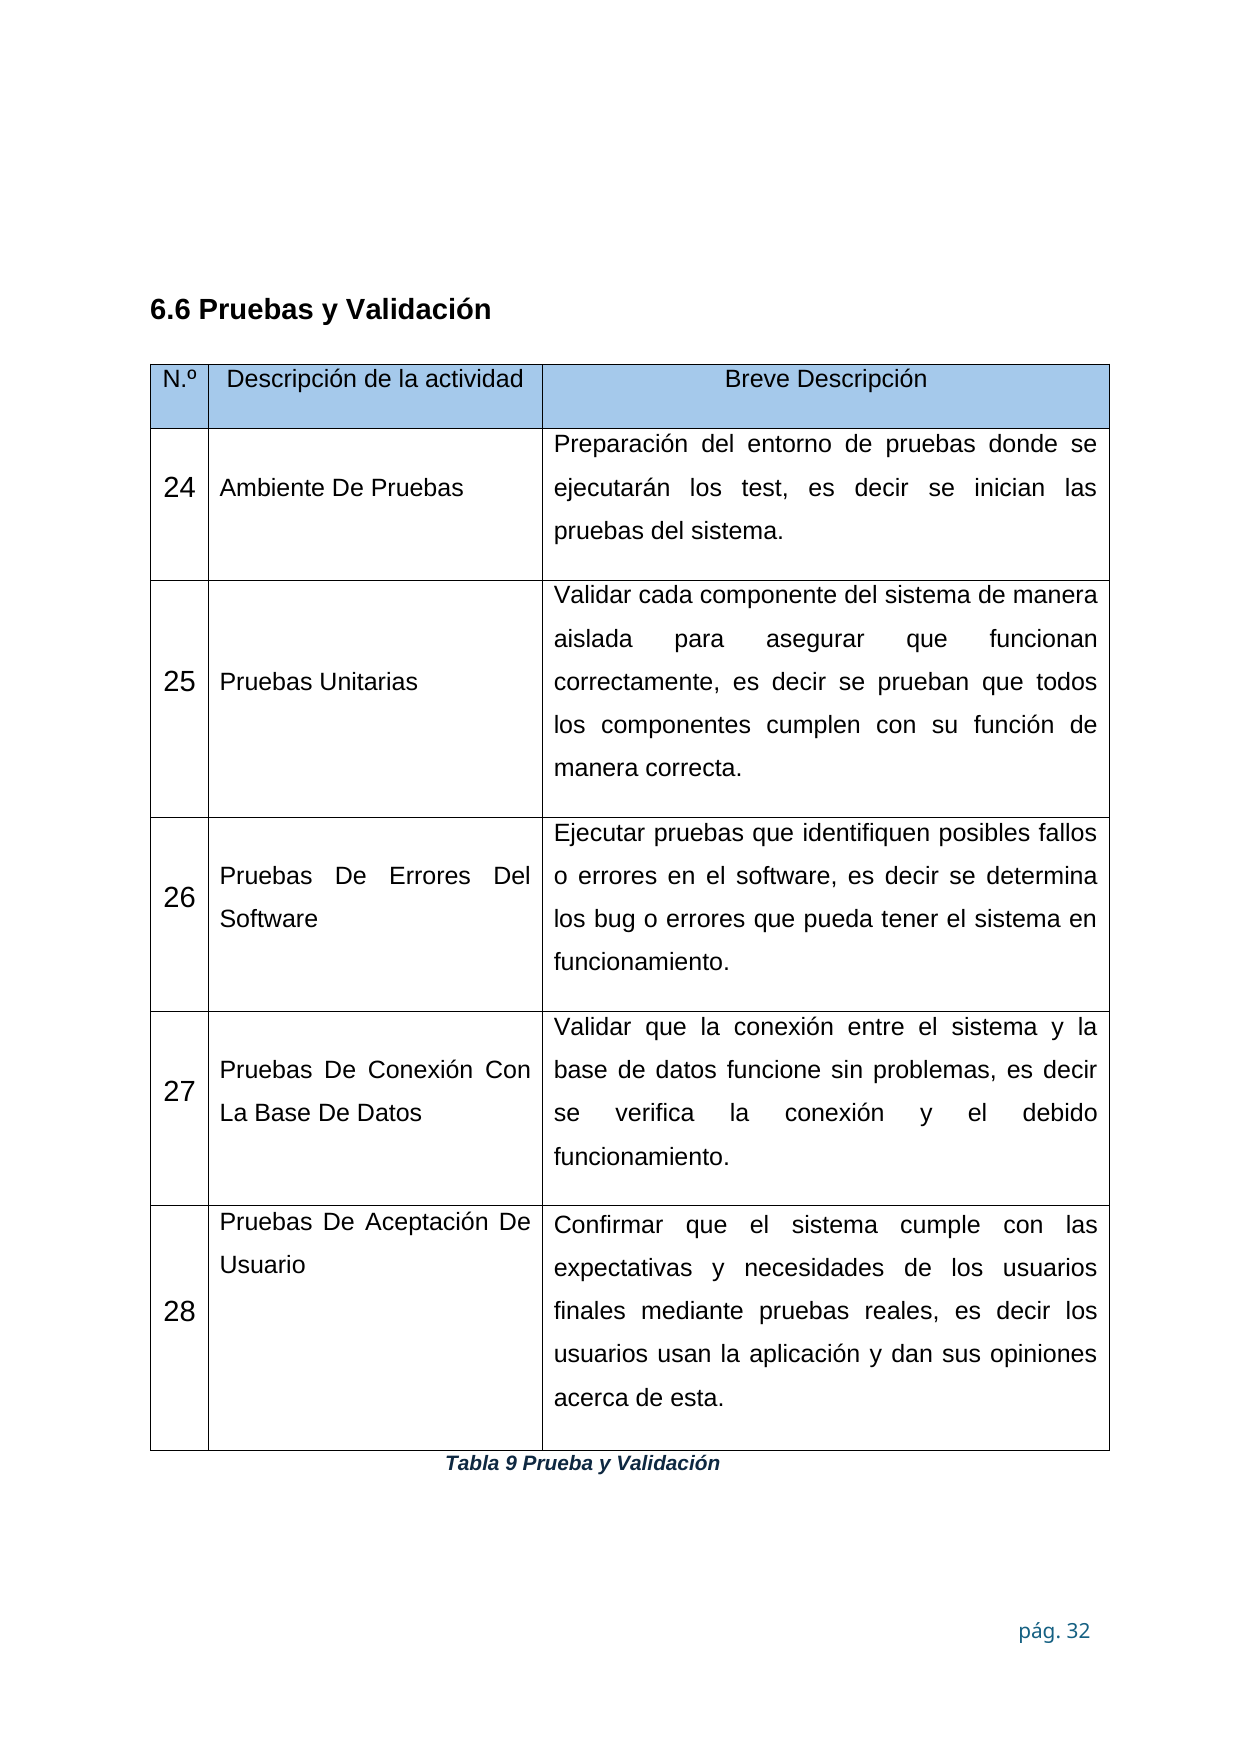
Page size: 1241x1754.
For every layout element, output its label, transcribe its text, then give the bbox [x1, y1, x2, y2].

table_cell Ejecutar pruebas que identifiquen posibles fallos o errores en el software, es decir se determina los bug o errores que pueda tener el sistema en funcionamiento. [543, 818, 1109, 1011]
table_cell Confirmar que el sistema cumple con las expectativas y necesidades de los usuarios finales mediante pruebas reales, es decir los usuarios usan la aplicación y dan sus opiniones acerca de esta. [543, 1206, 1109, 1450]
text Tabla 9 Prueba y Validación [445, 1451, 1090, 1475]
table_header Descripción de la actividad [209, 365, 542, 428]
table_cell Pruebas De Conexión Con La Base De Datos [209, 1012, 542, 1205]
table_cell Pruebas De Aceptación De Usuario [209, 1206, 542, 1450]
text 6.6 Pruebas y Validación [150, 292, 1090, 326]
table_cell 24 [151, 429, 208, 579]
table_cell Ambiente De Pruebas [209, 429, 542, 579]
table_cell 25 [151, 581, 208, 817]
table_header N.º [151, 365, 208, 428]
table_cell Validar que la conexión entre el sistema y la base de datos funcione sin problemas, es decir se verifica la conexión y el debido funcionamiento. [543, 1012, 1109, 1205]
table_cell Pruebas Unitarias [209, 581, 542, 817]
table_cell Pruebas De Errores Del Software [209, 818, 542, 1011]
table_cell 28 [151, 1206, 208, 1450]
table_cell 27 [151, 1012, 208, 1205]
table_cell Validar cada componente del sistema de manera aislada para asegurar que funcionan correctamente, es decir se prueban que todos los componentes cumplen con su función de manera correcta. [543, 581, 1109, 817]
table_cell 26 [151, 818, 208, 1011]
table_header Breve Descripción [543, 365, 1109, 428]
table_cell Preparación del entorno de pruebas donde se ejecutarán los test, es decir se inician las pruebas del sistema. [543, 429, 1109, 579]
